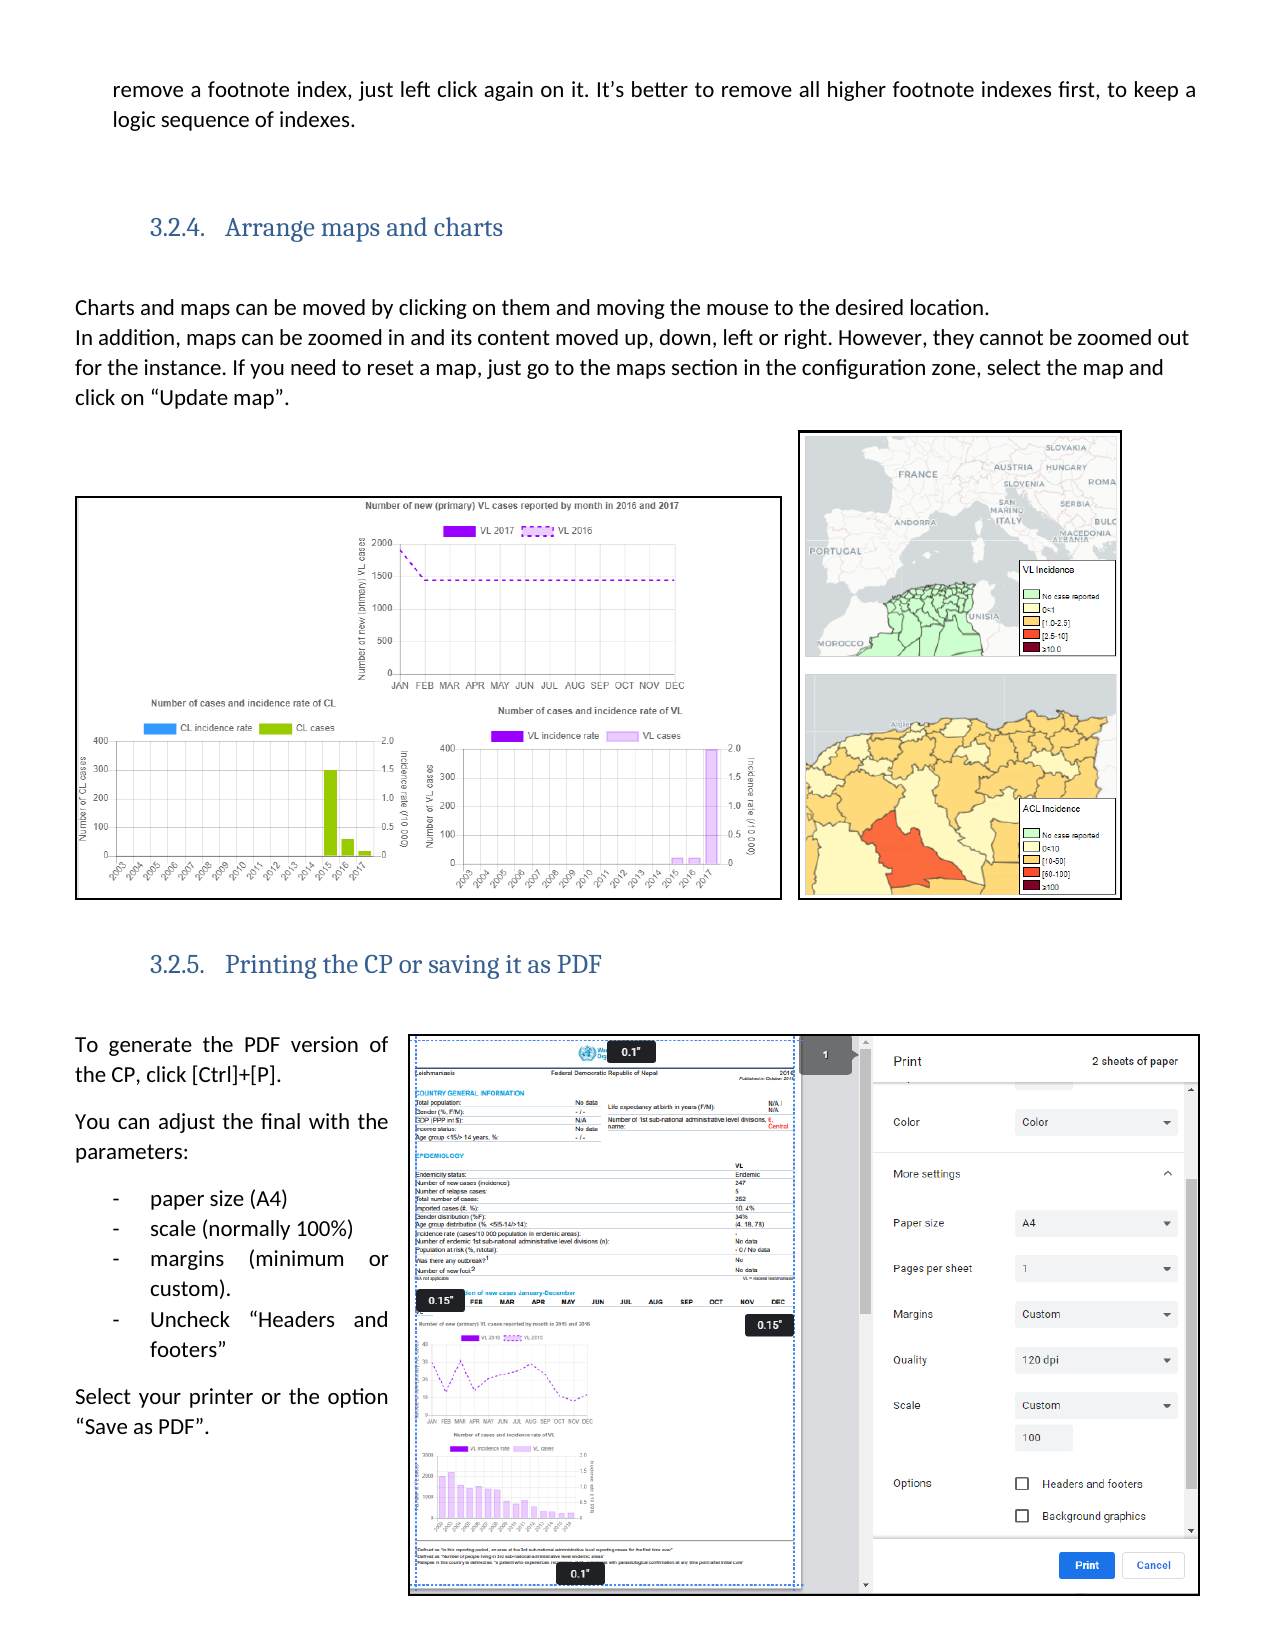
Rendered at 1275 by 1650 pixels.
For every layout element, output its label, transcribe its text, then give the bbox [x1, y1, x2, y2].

picture [77, 498, 780, 898]
list paper size (A4) [112, 1184, 408, 1212]
list margins (minimum or custom). [112, 1244, 408, 1302]
subtitle Printing the CP or saving it as PDF [150, 949, 1200, 980]
list scale (normally 100%) [112, 1214, 408, 1242]
text To generate the PDF version of the CP, click [Ctrl]+[P]. [75, 1030, 1200, 1088]
text Select your printer or the option “Save as PDF”. [75, 1382, 408, 1440]
list Uncheck “Headers and footers” [112, 1305, 408, 1363]
text You can adjust the final with the parameters: [75, 1107, 408, 1165]
picture [410, 1036, 1198, 1594]
picture [800, 433, 1120, 898]
text Charts and maps can be moved by clicking on them and moving the mouse to the desired location. In addition, maps can be zoomed in and its content moved up, down, left or right. However, they cannot be zoomed out for the instance. If you need to reset a map, just go to the maps section in the configuration zone, select the map and click on “Update map”. [75, 293, 1200, 412]
subtitle Arrange maps and charts [150, 212, 1200, 244]
